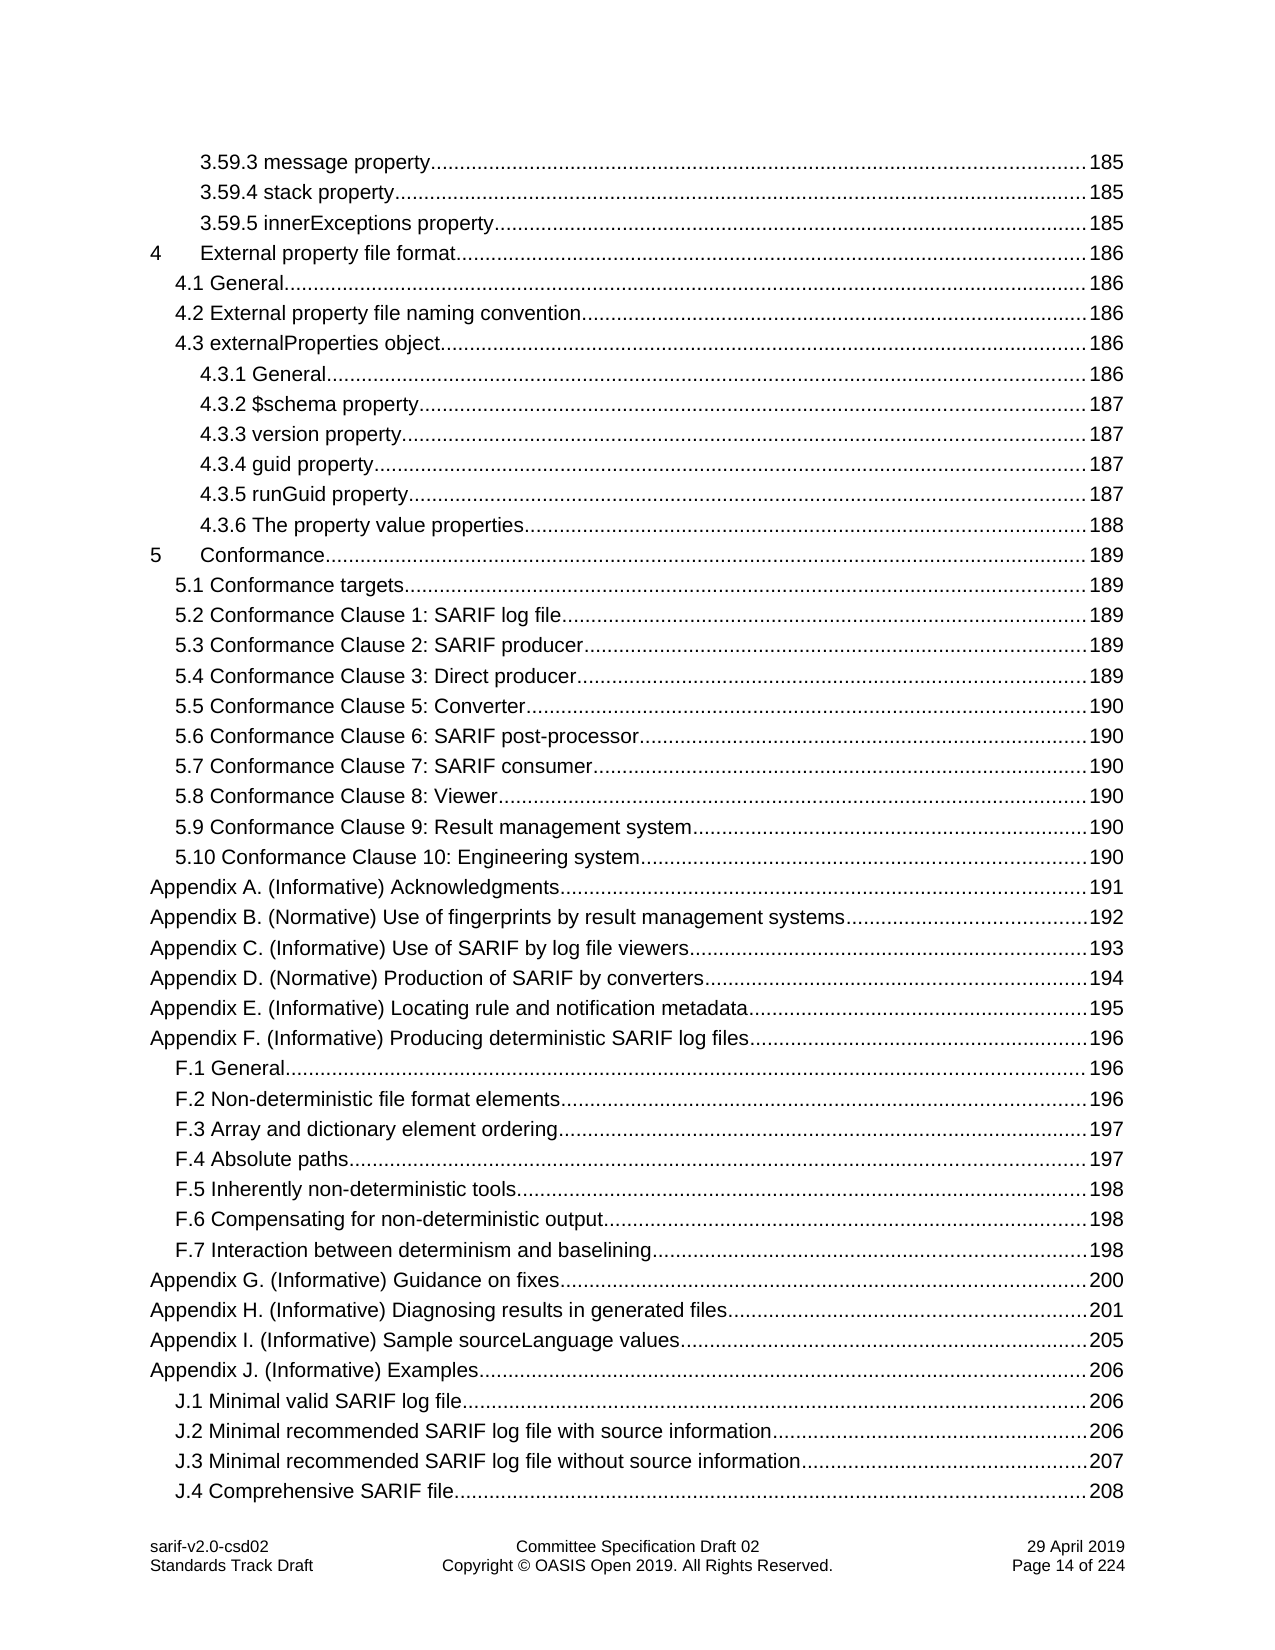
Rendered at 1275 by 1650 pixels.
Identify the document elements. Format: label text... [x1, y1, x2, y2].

text J.1 Minimal valid SARIF log file 206 [175, 1388, 1125, 1412]
text Appendix J. (Informative) Examples 206 [150, 1358, 1125, 1382]
text 3.59.5 innerExceptions property 185 [200, 210, 1125, 234]
text 4.3.4 guid property 187 [200, 452, 1125, 476]
text F.2 Non-deterministic file format elements 196 [175, 1086, 1125, 1110]
text 5.1 Conformance targets 189 [175, 573, 1125, 597]
text 4.1 General 186 [175, 271, 1125, 295]
text 4.3.2 $schema property 187 [200, 392, 1125, 416]
text Appendix A. (Informative) Acknowledgments 191 [150, 875, 1125, 899]
text 4.2 External property file naming convention 186 [175, 301, 1125, 325]
text 5.5 Conformance Clause 5: Converter 190 [175, 694, 1125, 718]
text Appendix B. (Normative) Use of fingerprints by result management systems 192 [150, 905, 1125, 929]
text F.6 Compensating for non-deterministic output 198 [175, 1207, 1125, 1231]
text 4.3.3 version property 187 [200, 422, 1125, 446]
text Appendix C. (Informative) Use of SARIF by log file viewers 193 [150, 935, 1125, 959]
text Appendix H. (Informative) Diagnosing results in generated files 201 [150, 1298, 1125, 1322]
text F.5 Inherently non-deterministic tools 198 [175, 1177, 1125, 1201]
text 3.59.4 stack property 185 [200, 180, 1125, 204]
text F.4 Absolute paths 197 [175, 1147, 1125, 1171]
text Appendix F. (Informative) Producing deterministic SARIF log files 196 [150, 1026, 1125, 1050]
text F.7 Interaction between determinism and baselining 198 [175, 1237, 1125, 1261]
text 4.3 externalProperties object 186 [175, 331, 1125, 355]
text 4 External property file format 186 [150, 241, 1125, 264]
text 4.3.5 runGuid property 187 [200, 482, 1125, 506]
text Appendix E. (Informative) Locating rule and notification metadata 195 [150, 996, 1125, 1020]
text 4.3.1 General 186 [200, 361, 1125, 385]
text 5.6 Conformance Clause 6: SARIF post-processor 190 [175, 724, 1125, 748]
text 5.10 Conformance Clause 10: Engineering system 190 [175, 845, 1125, 869]
text Appendix G. (Informative) Guidance on fixes 200 [150, 1268, 1125, 1292]
text J.3 Minimal recommended SARIF log file without source information 207 [175, 1449, 1125, 1473]
text 5 Conformance 189 [150, 543, 1125, 567]
text 5.3 Conformance Clause 2: SARIF producer 189 [175, 633, 1125, 657]
text 5.9 Conformance Clause 9: Result management system 190 [175, 814, 1125, 838]
text 5.7 Conformance Clause 7: SARIF consumer 190 [175, 754, 1125, 778]
text J.4 Comprehensive SARIF file 208 [175, 1479, 1125, 1503]
text 5.8 Conformance Clause 8: Viewer 190 [175, 784, 1125, 808]
text 5.2 Conformance Clause 1: SARIF log file 189 [175, 603, 1125, 627]
text Appendix I. (Informative) Sample sourceLanguage values 205 [150, 1328, 1125, 1352]
text Appendix D. (Normative) Production of SARIF by converters 194 [150, 966, 1125, 989]
text F.1 General 196 [175, 1056, 1125, 1080]
text 4.3.6 The property value properties 188 [200, 512, 1125, 536]
text 5.4 Conformance Clause 3: Direct producer 189 [175, 663, 1125, 687]
text F.3 Array and dictionary element ordering 197 [175, 1117, 1125, 1141]
text 3.59.3 message property 185 [200, 150, 1125, 174]
text J.2 Minimal recommended SARIF log file with source information 206 [175, 1419, 1125, 1443]
